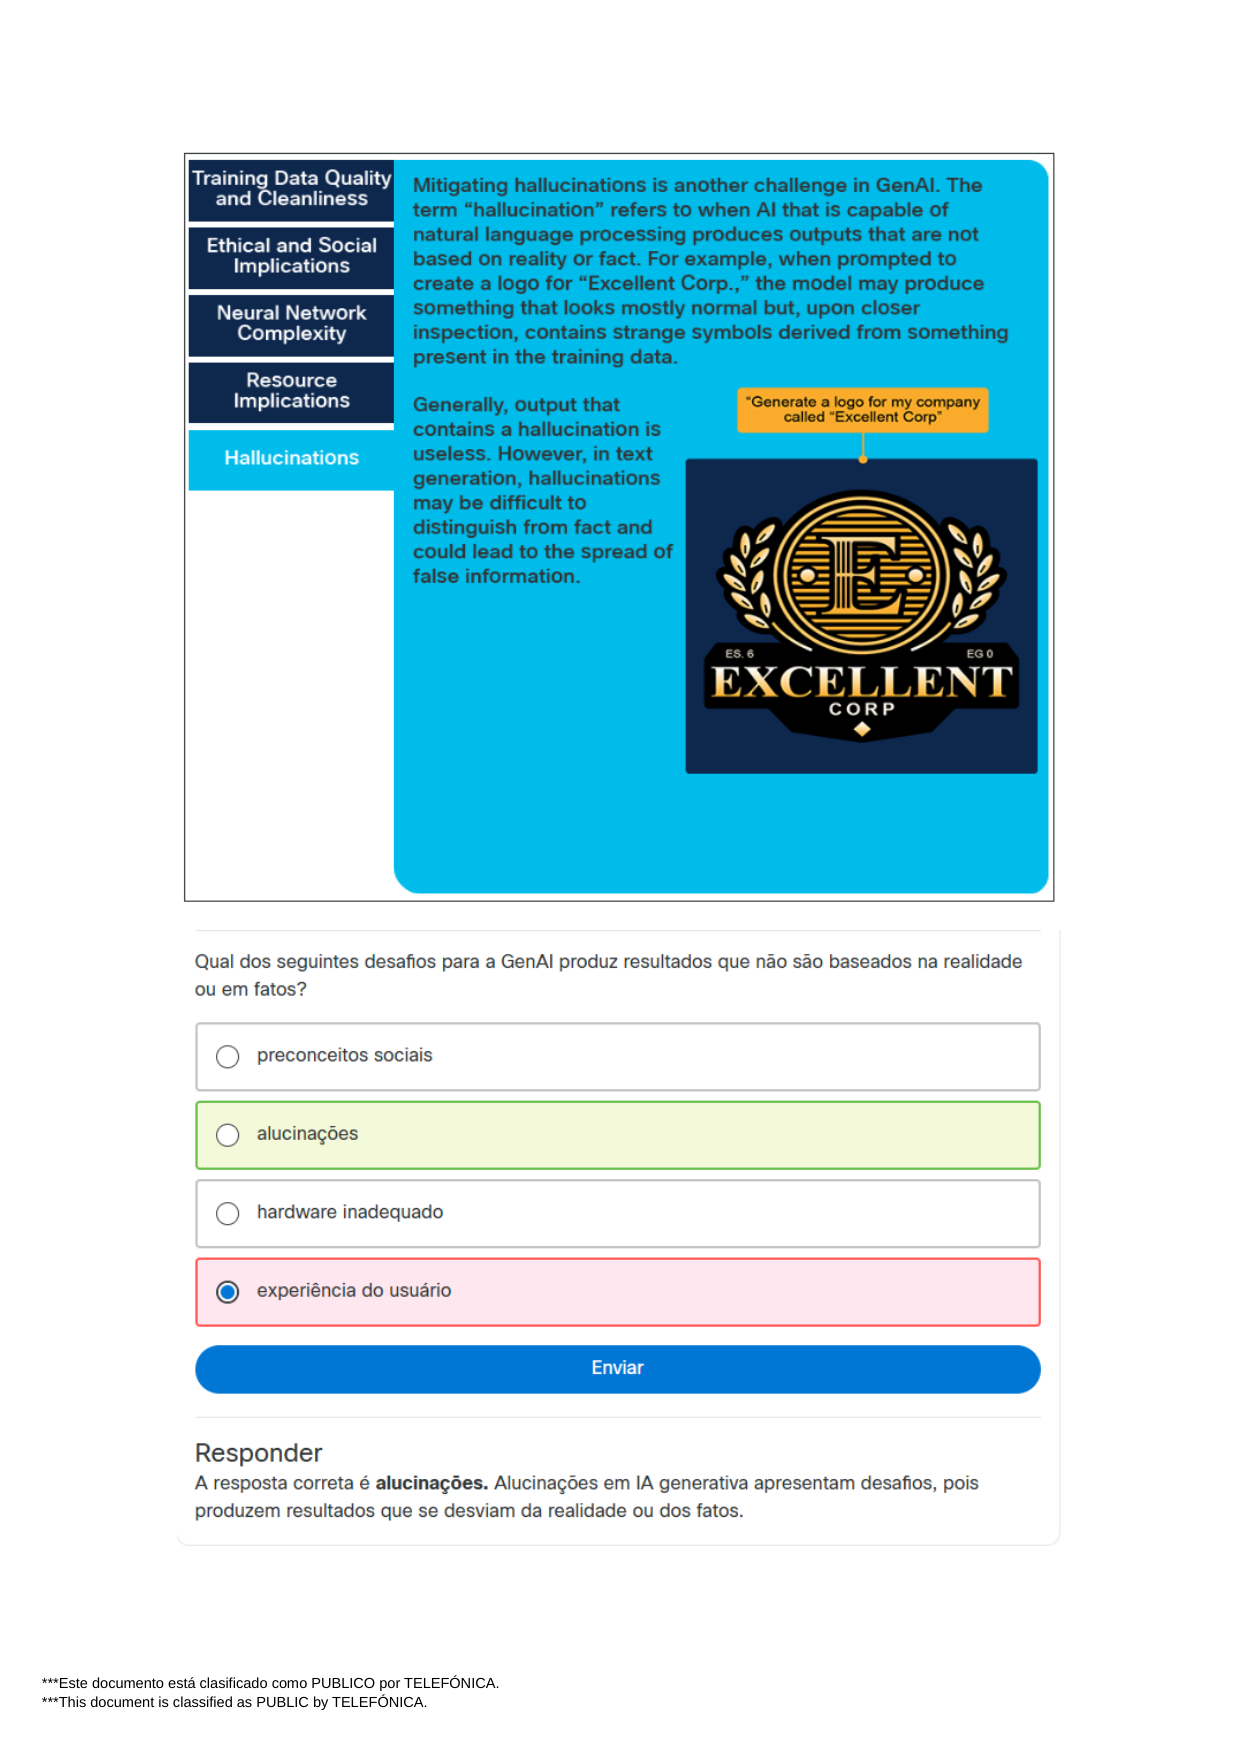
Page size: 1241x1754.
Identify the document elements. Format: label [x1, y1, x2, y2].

picture [177, 147, 1063, 909]
picture [177, 930, 1063, 1561]
